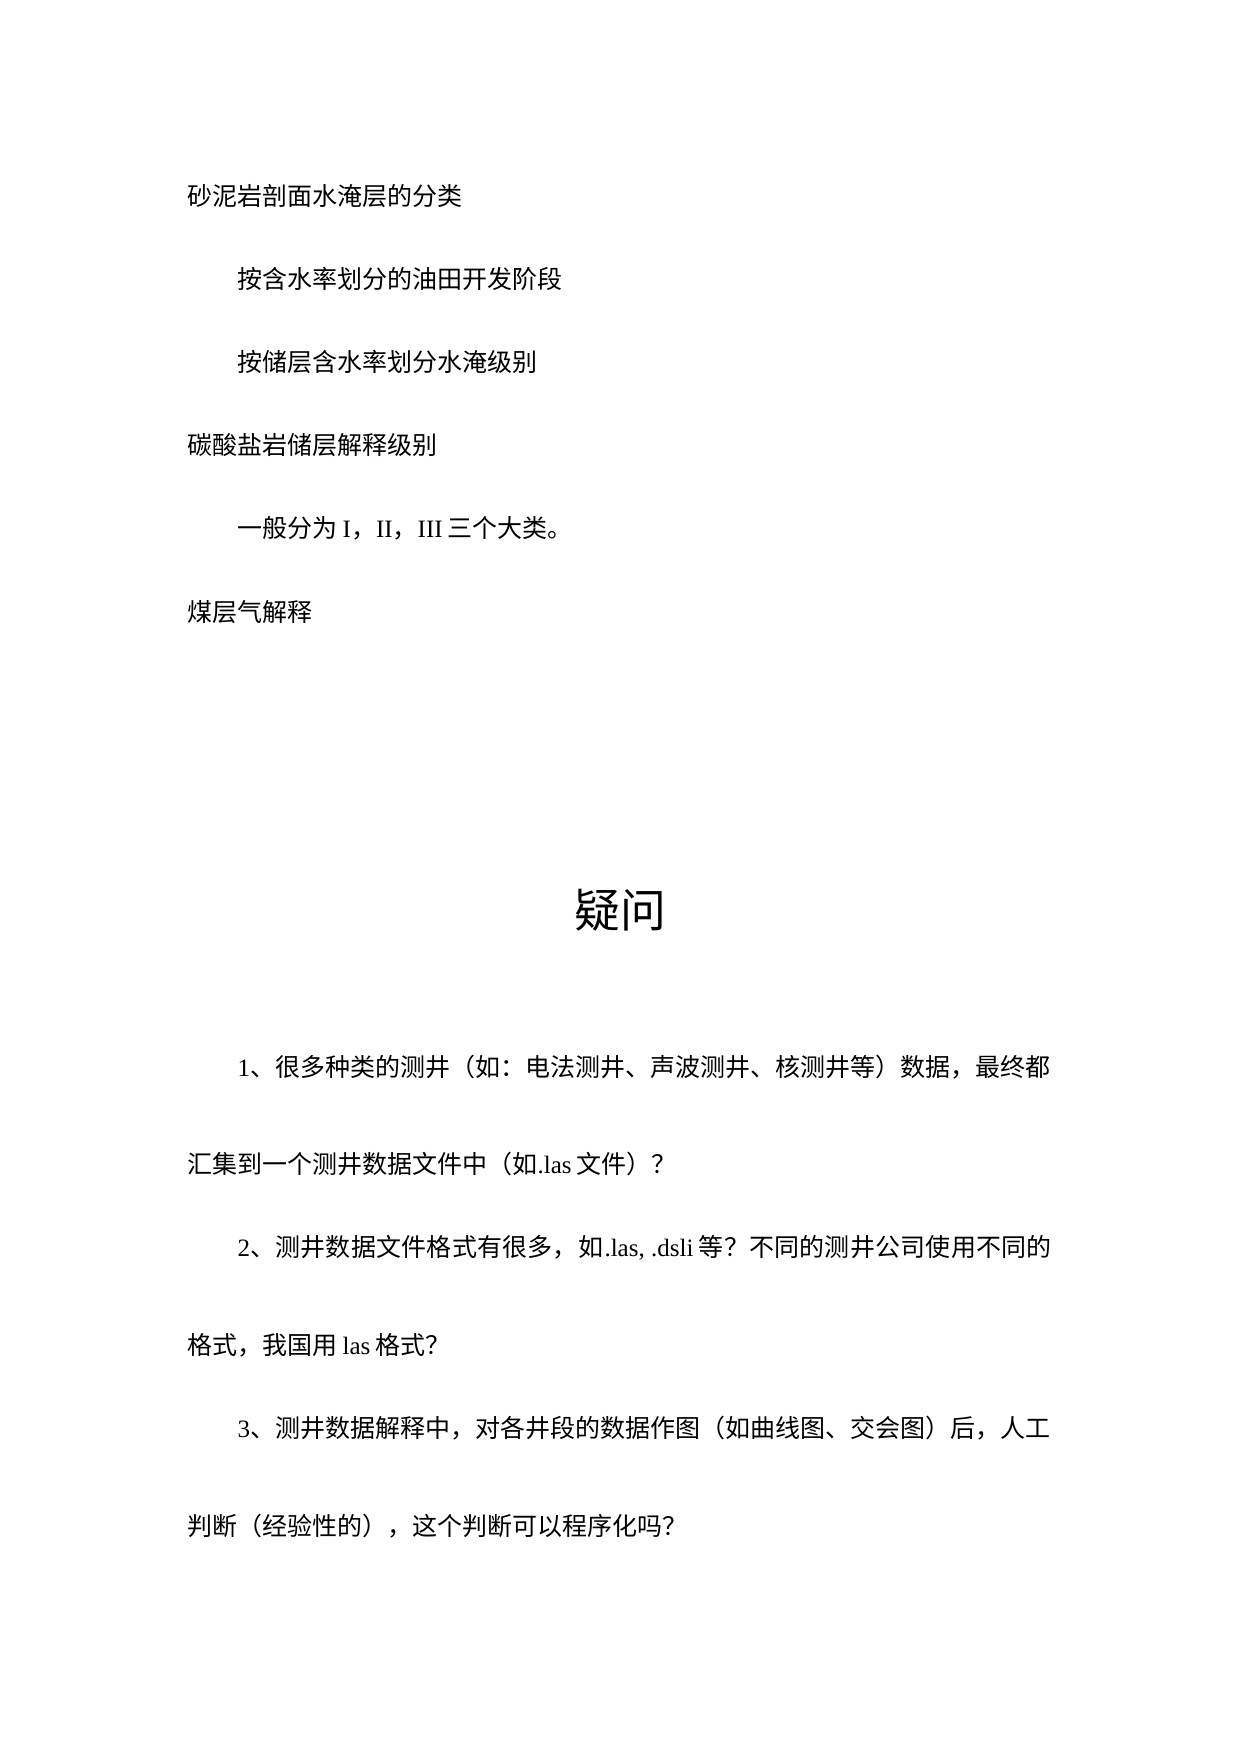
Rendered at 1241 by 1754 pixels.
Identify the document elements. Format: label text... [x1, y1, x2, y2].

text 按含水率划分的油田开发阶段 [187, 245, 1053, 310]
text 3、测井数据解释中，对各井段的数据作图（如曲线图、交会图）后，人工判断（经验性的），这个判断可以程序化吗？ [187, 1394, 1053, 1557]
text 砂泥岩剖面水淹层的分类 [187, 162, 1053, 227]
text 1、很多种类的测井（如：电法测井、声波测井、核测井等）数据，最终都汇集到一个测井数据文件中（如.las文件）？ [187, 1033, 1053, 1195]
text 一般分为I，II，III三个大类。 [187, 494, 1053, 559]
text 碳酸盐岩储层解释级别 [187, 411, 1053, 476]
text 按储层含水率划分水淹级别 [187, 328, 1053, 393]
text 煤层气解释 [187, 578, 1053, 643]
subtitle 疑问 [187, 859, 1053, 956]
text 2、测井数据文件格式有很多，如.las, .dsli等？不同的测井公司使用不同的格式，我国用las格式？ [187, 1213, 1053, 1376]
